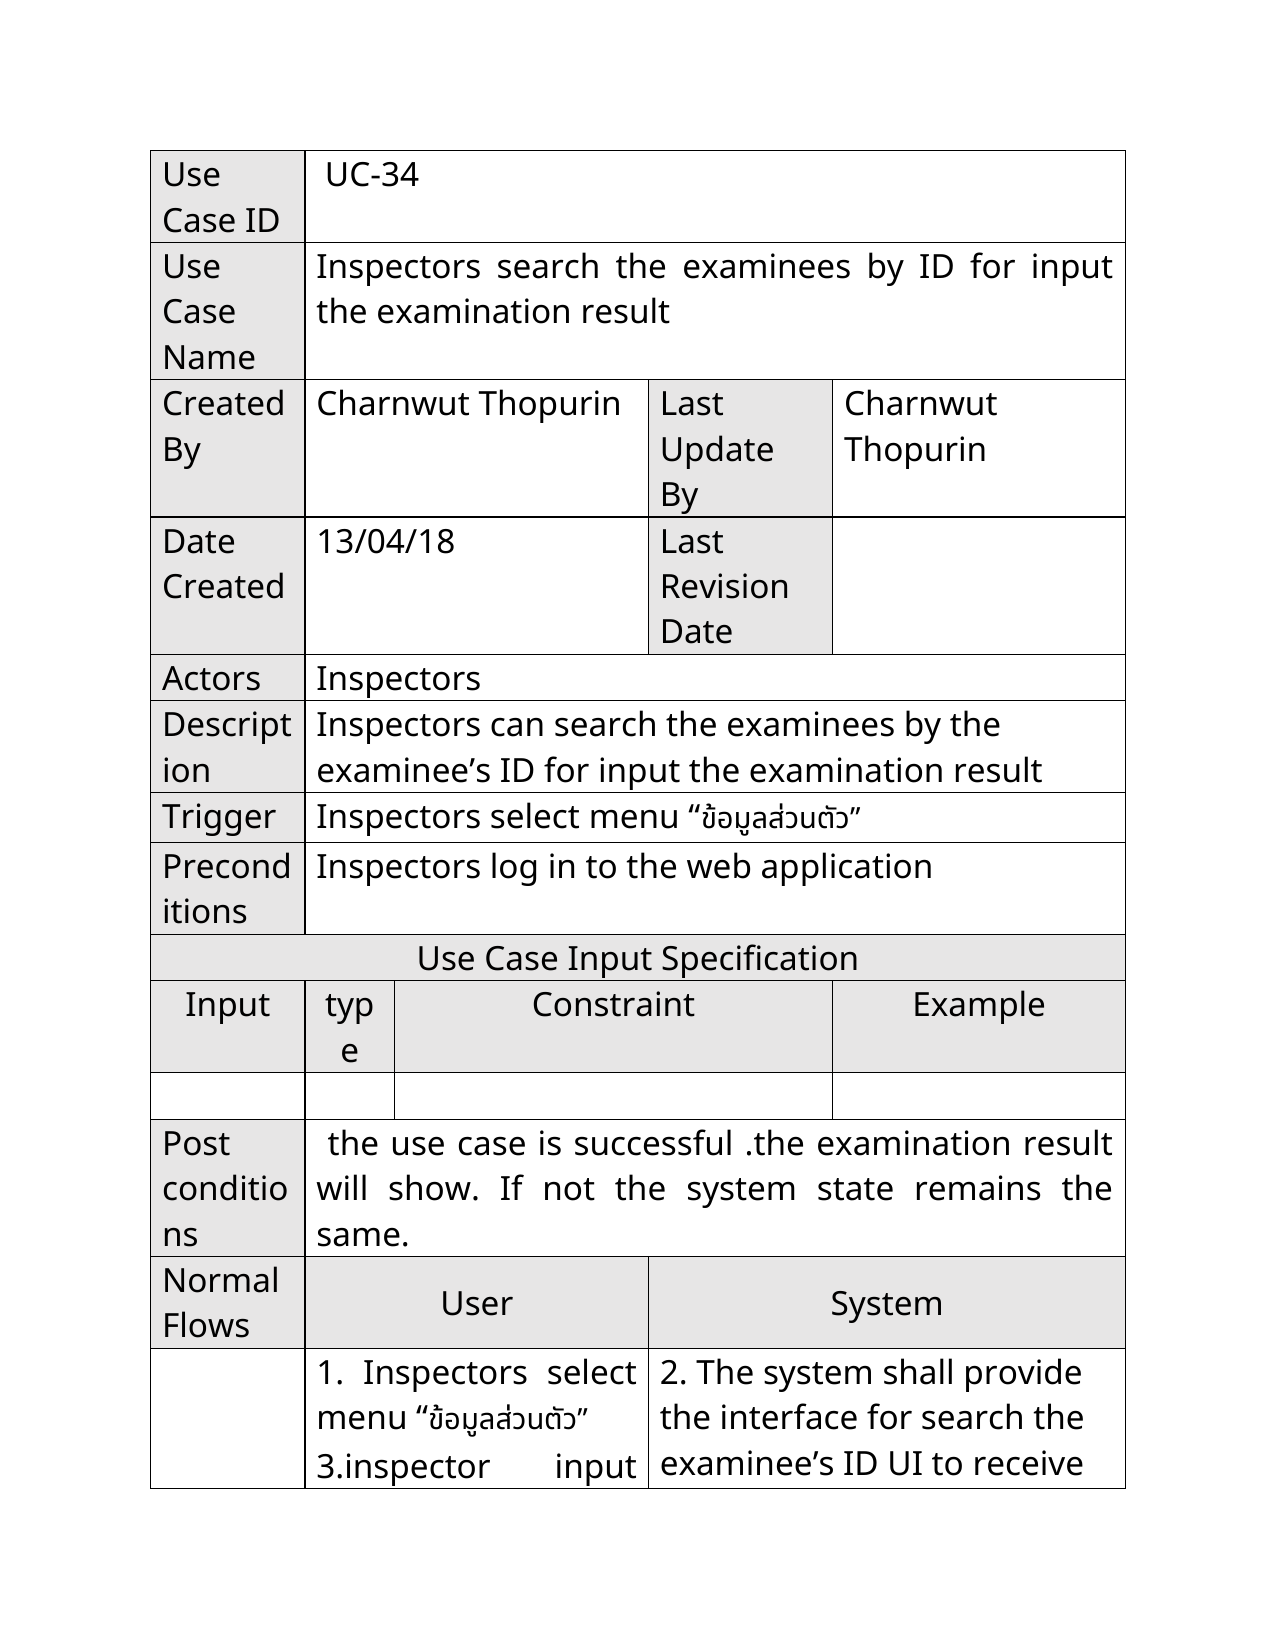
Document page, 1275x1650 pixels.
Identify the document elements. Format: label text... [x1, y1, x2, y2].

table_cell [151, 1073, 304, 1118]
table_cell Preconditions [151, 843, 304, 934]
table_cell Use Case Name [151, 243, 304, 379]
table_header UC-34 [306, 151, 1125, 242]
table_cell Constraint [395, 981, 832, 1072]
table_cell Post conditions [151, 1120, 304, 1256]
table_cell the use case is successful .the examination result will show. If not the system state remains the same. [306, 1120, 1125, 1256]
table_cell [395, 1073, 832, 1118]
table_cell [306, 1073, 394, 1118]
table_cell Date Created [151, 518, 304, 654]
table_cell User [306, 1257, 648, 1348]
table_cell Example [833, 981, 1125, 1072]
table_cell Input [151, 981, 304, 1072]
table_cell Trigger [151, 793, 304, 842]
table_cell Inspectors [306, 655, 1125, 700]
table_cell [649, 1349, 1125, 1488]
table_cell Charnwut Thopurin [833, 380, 1125, 516]
table_cell 13/04/18 [306, 518, 648, 654]
table_cell Inspectors can search the examinees by the examinee’s ID for input the examination result [306, 701, 1125, 792]
table_cell type [306, 981, 394, 1072]
table_cell Normal Flows [151, 1257, 304, 1348]
table_cell Inspectors select menu “ข้อมูลส่วนตัว” [306, 793, 1125, 842]
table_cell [306, 1349, 648, 1488]
table_cell Last Revision Date [649, 518, 832, 654]
table_cell Actors [151, 655, 304, 700]
table_cell Charnwut Thopurin [306, 380, 648, 516]
table_header Use Case ID [151, 151, 304, 242]
table_cell Last Update By [649, 380, 832, 516]
table_cell Inspectors log in to the web application [306, 843, 1125, 934]
table_cell Created By [151, 380, 304, 516]
table_cell [833, 518, 1125, 654]
table_cell [151, 1349, 304, 1488]
table_cell Inspectors search the examinees by ID for input the examination result [306, 243, 1125, 379]
table_cell [833, 1073, 1125, 1118]
table_cell Description [151, 701, 304, 792]
table_cell System [649, 1257, 1125, 1348]
table_cell Use Case Input Specification [151, 935, 1125, 980]
